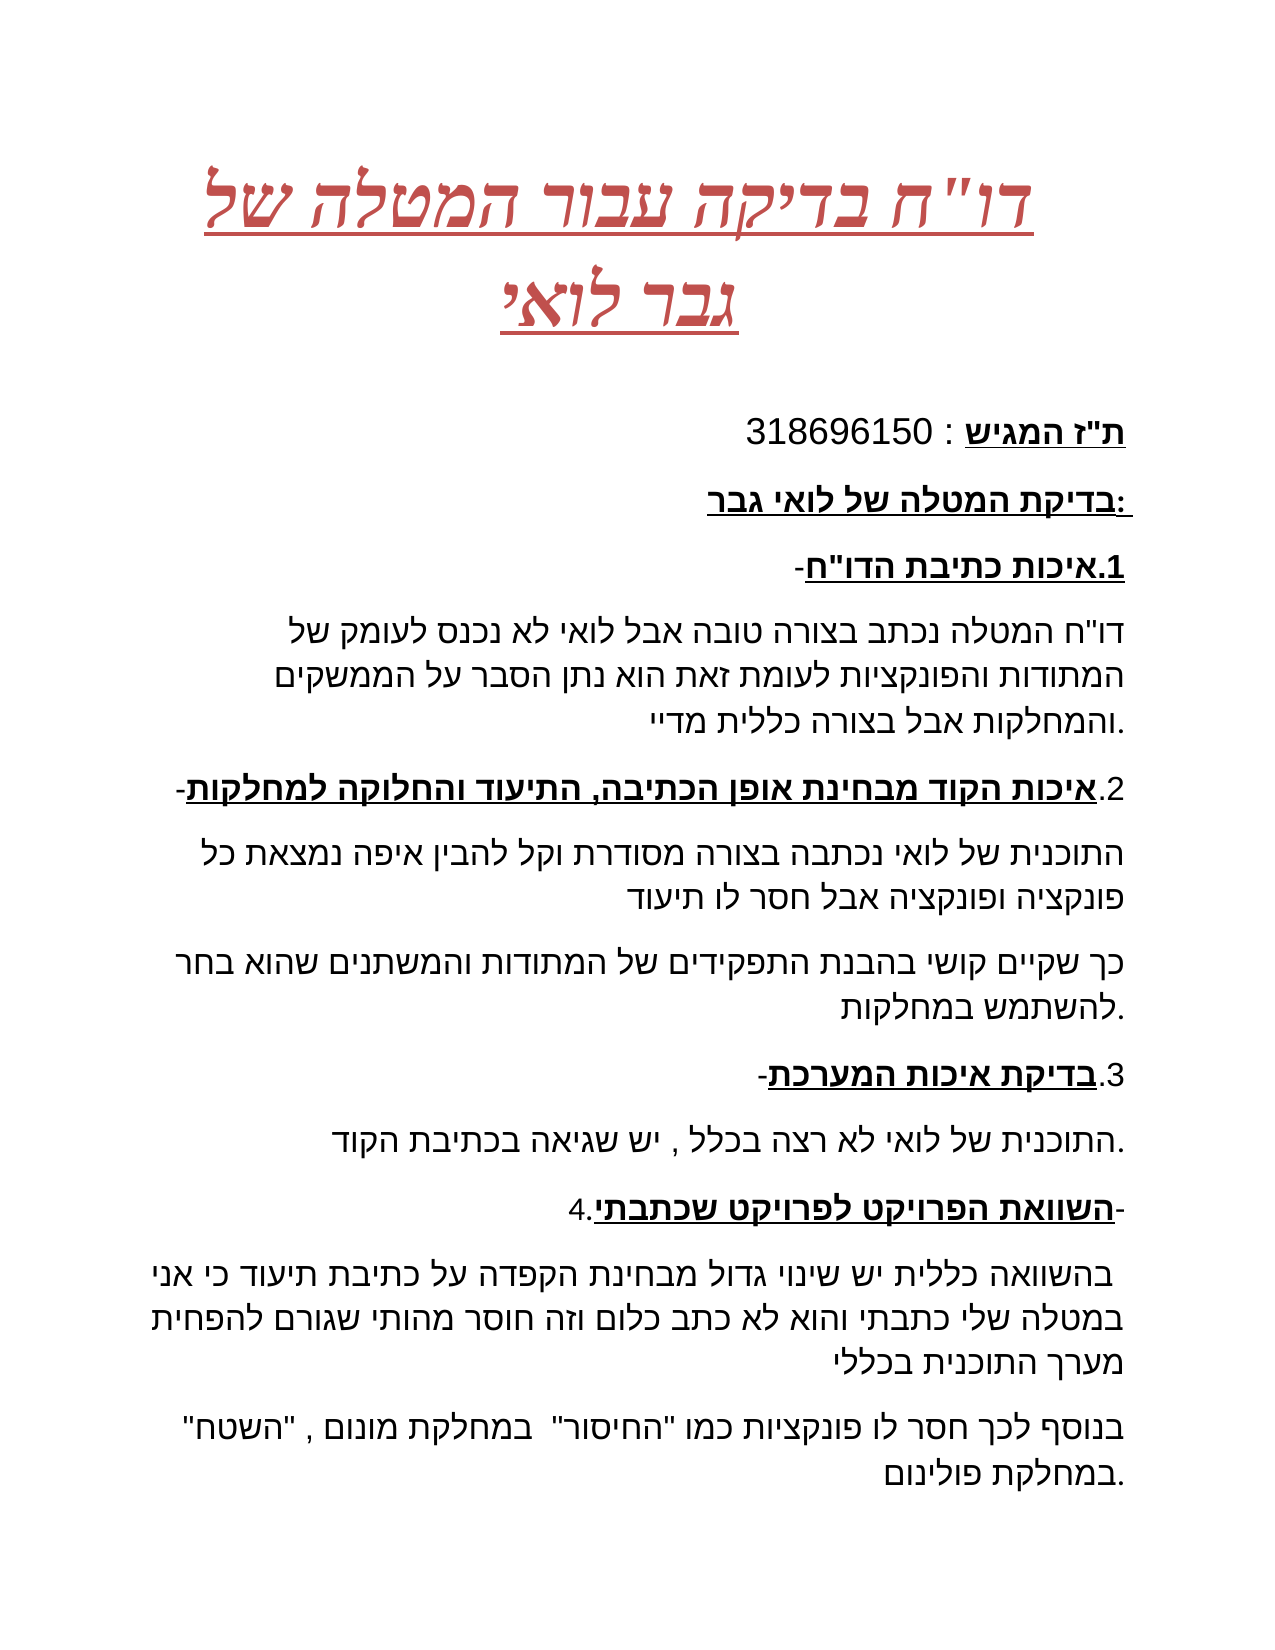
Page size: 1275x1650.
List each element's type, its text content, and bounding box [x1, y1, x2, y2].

text בנוסף לכך חסר לו פונקציות כמו "החיסור" במחלקת מונום , "השטח" במחלקת פולינום. [150, 1408, 1125, 1494]
text 3.בדיקת איכות המערכת- [150, 1055, 1125, 1093]
text בדיקת המטלה של לואי גבר: [150, 480, 1125, 521]
text התוכנית של לואי נכתבה בצורה מסודרת וקל להבין איפה נמצאת כל פונקציה ופונקציה אבל חסר לו תיעוד [150, 834, 1125, 916]
text דו"ח המטלה נכתב בצורה טובה אבל לואי לא נכנס לעומק של המתודות והפונקציות לעומת זאת הוא נתן הסבר על הממשקים והמחלקות אבל בצורה כללית מדיי. [150, 612, 1125, 742]
text כך שקיים קושי בהבנת התפקידים של המתודות והמשתנים שהוא בחר להשתמש במחלקות. [150, 943, 1125, 1028]
text 2.איכות הקוד מבחינת אופן הכתיבה, התיעוד והחלוקה למחלקות- [150, 769, 1125, 807]
text ת"ז המגיש : 318696150 [150, 409, 1125, 452]
text 1.איכות כתיבת הדו"ח- [150, 547, 1125, 586]
text 4.השוואת הפרויקט לפרויקט שכתבתי- [150, 1187, 1125, 1228]
text בהשוואה כללית יש שינוי גדול מבחינת הקפדה על כתיבת תיעוד כי אני במטלה שלי כתבתי והוא לא כתב כלום וזה חוסר מהותי שגורם להפחית מערך התוכנית בכללי [150, 1255, 1125, 1382]
text התוכנית של לואי לא רצה בכלל , יש שגיאה בכתיבת הקוד. [150, 1120, 1125, 1161]
